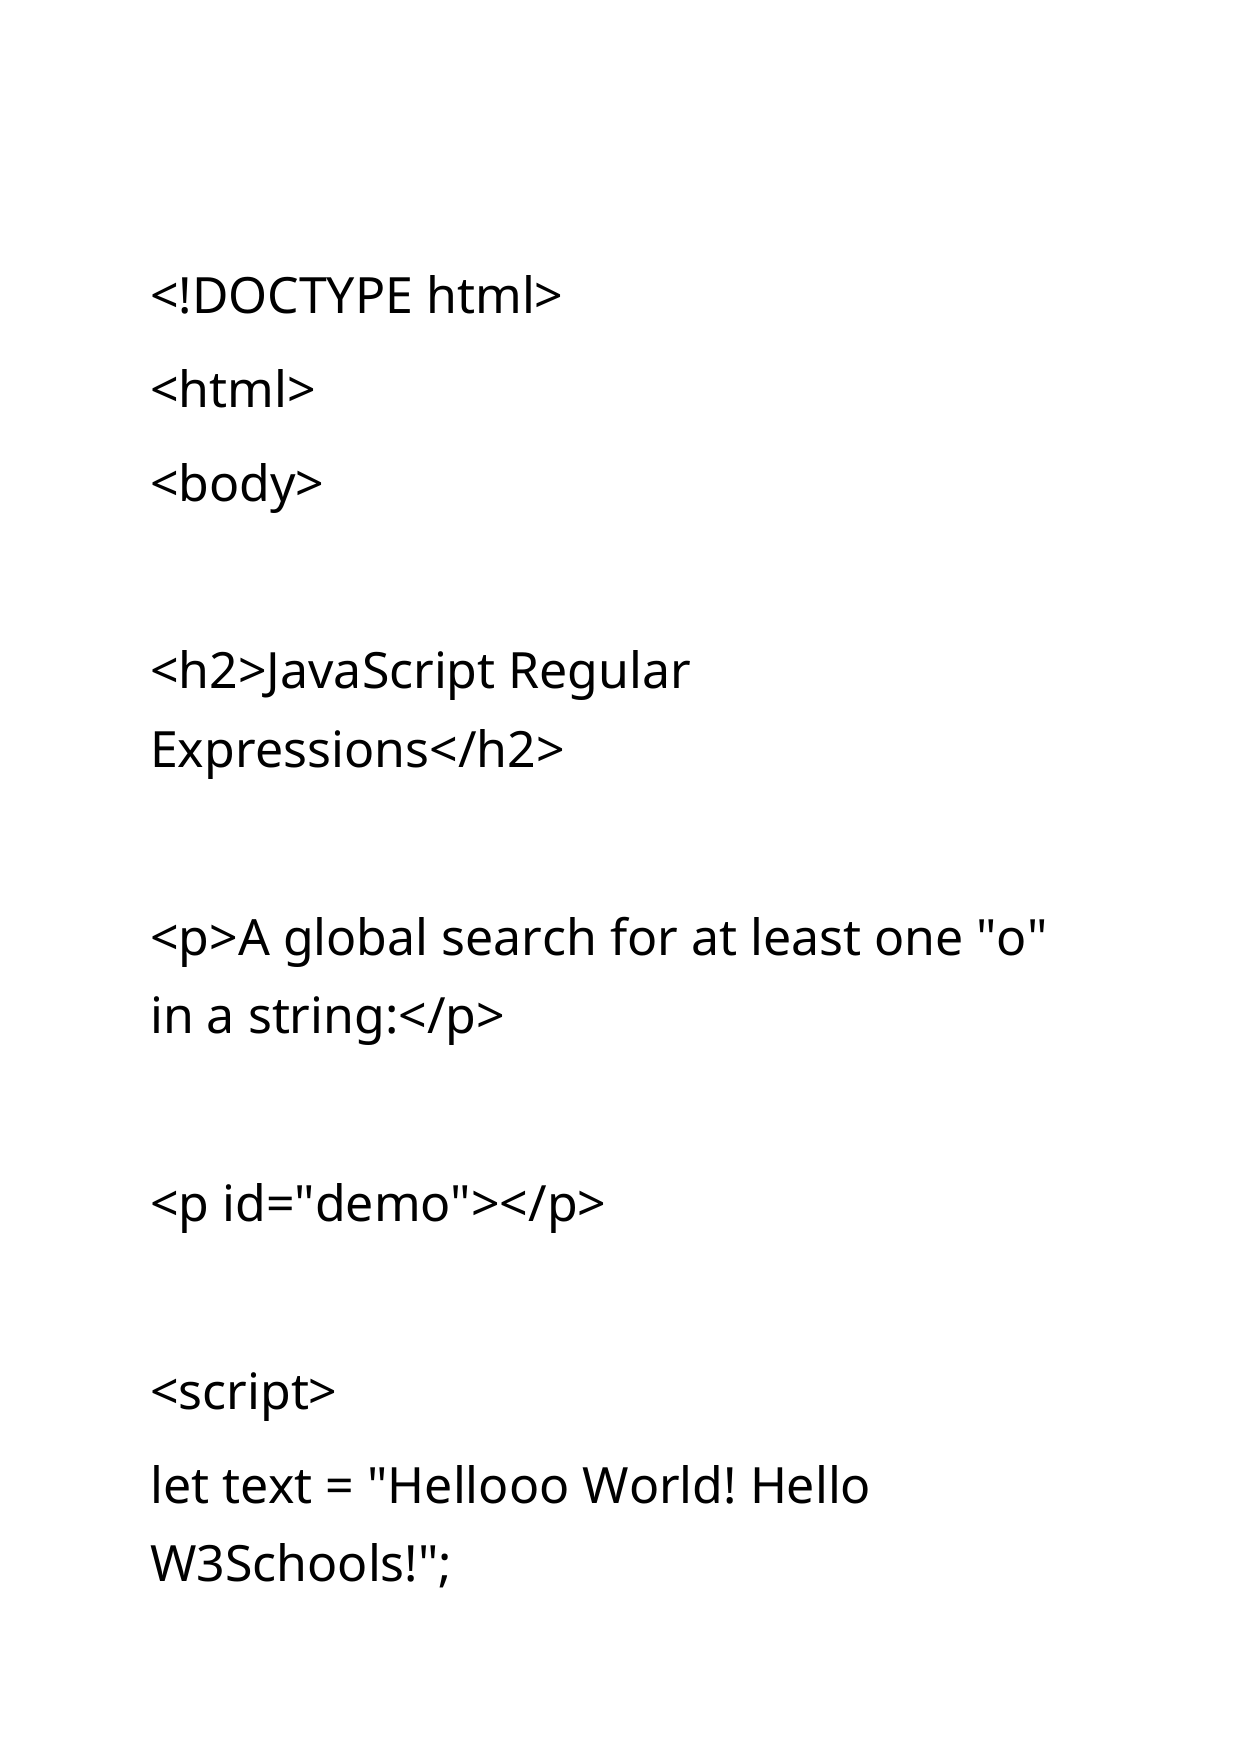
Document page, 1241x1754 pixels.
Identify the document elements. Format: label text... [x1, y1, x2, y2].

subtitle <script> [150, 1356, 1090, 1424]
subtitle <!DOCTYPE html> [150, 259, 1090, 328]
subtitle let text = "Hellooo World! Hello W3Schools!"; [150, 1450, 1090, 1596]
subtitle <html> [150, 353, 1090, 422]
subtitle <p id="demo"></p> [150, 1168, 1090, 1236]
subtitle <p>A global search for at least one "o" in a string:</p> [150, 902, 1090, 1048]
subtitle <h2>JavaScript Regular Expressions</h2> [150, 635, 1090, 782]
subtitle <body> [150, 447, 1090, 516]
